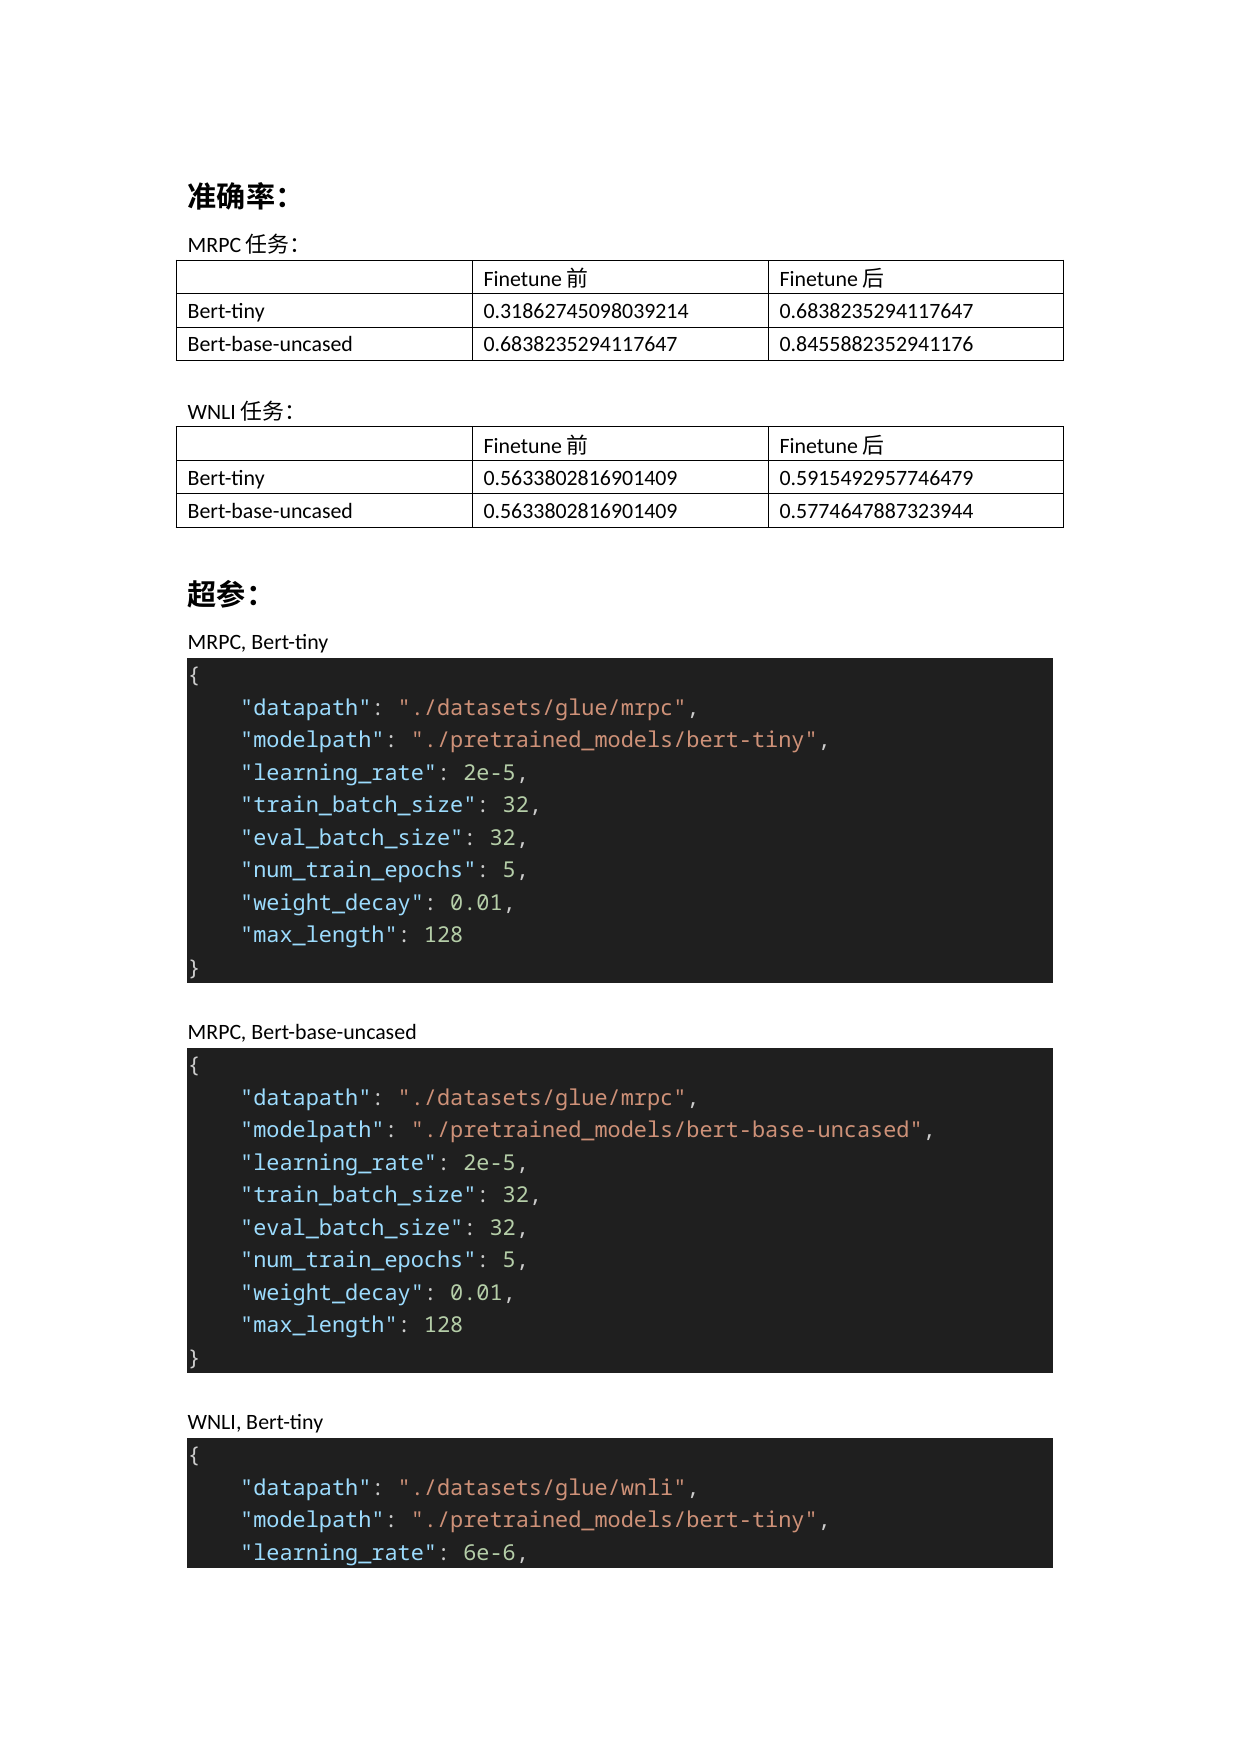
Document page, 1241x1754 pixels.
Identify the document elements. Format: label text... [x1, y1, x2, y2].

table_header Finetune前 [473, 261, 768, 293]
text 超参： [187, 560, 1053, 625]
table_header [177, 261, 472, 293]
text "num_train_epochs": 5, [187, 1243, 1053, 1275]
text "train_batch_size": 32, [187, 788, 1053, 820]
table_cell Bert-base-uncased [177, 328, 472, 360]
text "max_length": 128 [187, 918, 1053, 950]
text } [187, 1340, 1053, 1373]
table_cell 0.8455882352941176 [769, 328, 1063, 360]
text "datapath": "./datasets/glue/wnli", [187, 1470, 1053, 1503]
text "weight_decay": 0.01, [187, 1275, 1053, 1308]
text MRPC, Bert-base-uncased [187, 1015, 1053, 1048]
text { [187, 658, 1053, 690]
text 准确率： [187, 162, 1053, 227]
table_cell Bert-base-uncased [177, 494, 472, 527]
table_cell 0.5633802816901409 [473, 494, 768, 527]
table_cell 0.6838235294117647 [473, 328, 768, 360]
text "datapath": "./datasets/glue/mrpc", [187, 1080, 1053, 1113]
text WNLI任务： [187, 394, 1053, 426]
text "modelpath": "./pretrained_models/bert-tiny", [187, 1503, 1053, 1535]
table_cell 0.31862745098039214 [473, 294, 768, 327]
text "datapath": "./datasets/glue/mrpc", [187, 690, 1053, 723]
table_header [177, 427, 472, 460]
text WNLI, Bert-tiny [187, 1405, 1053, 1438]
text "modelpath": "./pretrained_models/bert-base-uncased", [187, 1113, 1053, 1145]
text "eval_batch_size": 32, [187, 820, 1053, 853]
table_cell 0.5915492957746479 [769, 461, 1063, 493]
text "max_length": 128 [187, 1308, 1053, 1340]
text MRPC任务： [187, 227, 1053, 259]
table_cell 0.5774647887323944 [769, 494, 1063, 527]
text MRPC, Bert-tiny [187, 625, 1053, 658]
text } [187, 950, 1053, 983]
table_cell Bert-tiny [177, 461, 472, 493]
table_header Finetune后 [769, 261, 1063, 293]
text "eval_batch_size": 32, [187, 1210, 1053, 1243]
text "num_train_epochs": 5, [187, 853, 1053, 885]
text "modelpath": "./pretrained_models/bert-tiny", [187, 723, 1053, 755]
table_header Finetune后 [769, 427, 1063, 460]
table_header Finetune前 [473, 427, 768, 460]
table_cell Bert-tiny [177, 294, 472, 327]
text { [187, 1438, 1053, 1470]
text "learning_rate": 2e-5, [187, 1145, 1053, 1178]
table_cell 0.6838235294117647 [769, 294, 1063, 327]
text "weight_decay": 0.01, [187, 885, 1053, 918]
text "learning_rate": 2e-5, [187, 755, 1053, 788]
text { [187, 1048, 1053, 1080]
table_cell 0.5633802816901409 [473, 461, 768, 493]
text "train_batch_size": 32, [187, 1178, 1053, 1210]
text "learning_rate": 6e-6, [187, 1535, 1053, 1568]
